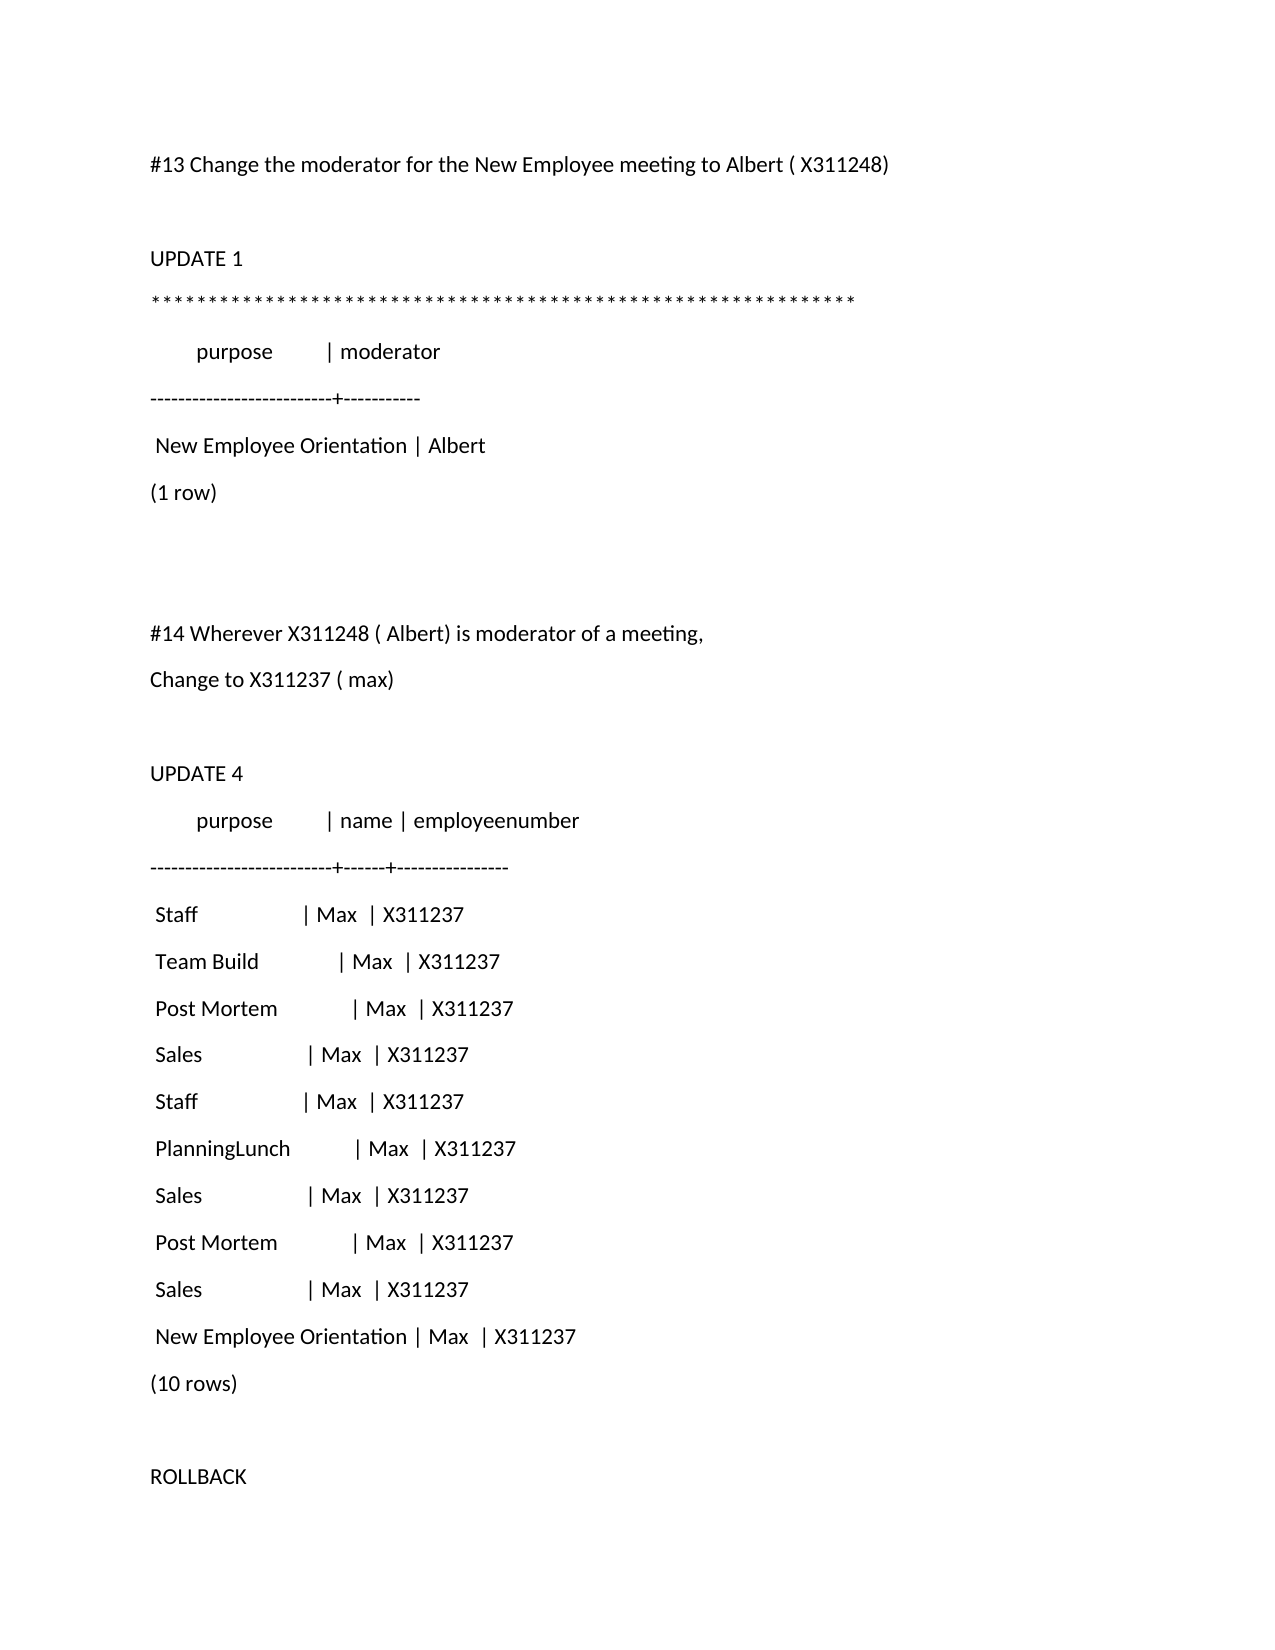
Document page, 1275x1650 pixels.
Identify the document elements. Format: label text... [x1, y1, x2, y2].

text (1 row) [150, 478, 1125, 506]
text Sales | Max | X311237 [150, 1041, 1125, 1069]
text Sales | Max | X311237 [150, 1181, 1125, 1209]
text --------------------------+------+---------------- [150, 853, 1125, 881]
text UPDATE 4 [150, 759, 1125, 787]
text Change to X311237 ( max) [150, 666, 1125, 694]
text UPDATE 1 [150, 244, 1125, 272]
text ROLLBACK [150, 1462, 1125, 1491]
text purpose | moderator [150, 337, 1125, 366]
text Sales | Max | X311237 [150, 1275, 1125, 1303]
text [150, 291, 1125, 319]
text Staff | Max | X311237 [150, 900, 1125, 928]
text New Employee Orientation | Max | X311237 [150, 1322, 1125, 1350]
text #14 Wherever X311248 ( Albert) is moderator of a meeting, [150, 619, 1125, 647]
text Staff | Max | X311237 [150, 1087, 1125, 1116]
text #13 Change the moderator for the New Employee meeting to Albert ( X311248) [150, 150, 1125, 178]
text New Employee Orientation | Albert [150, 431, 1125, 459]
text Post Mortem | Max | X311237 [150, 1228, 1125, 1256]
text --------------------------+----------- [150, 384, 1125, 412]
text Team Build | Max | X311237 [150, 947, 1125, 975]
text Post Mortem | Max | X311237 [150, 994, 1125, 1022]
text (10 rows) [150, 1369, 1125, 1397]
text PlanningLunch | Max | X311237 [150, 1134, 1125, 1162]
text purpose | name | employeenumber [150, 806, 1125, 834]
